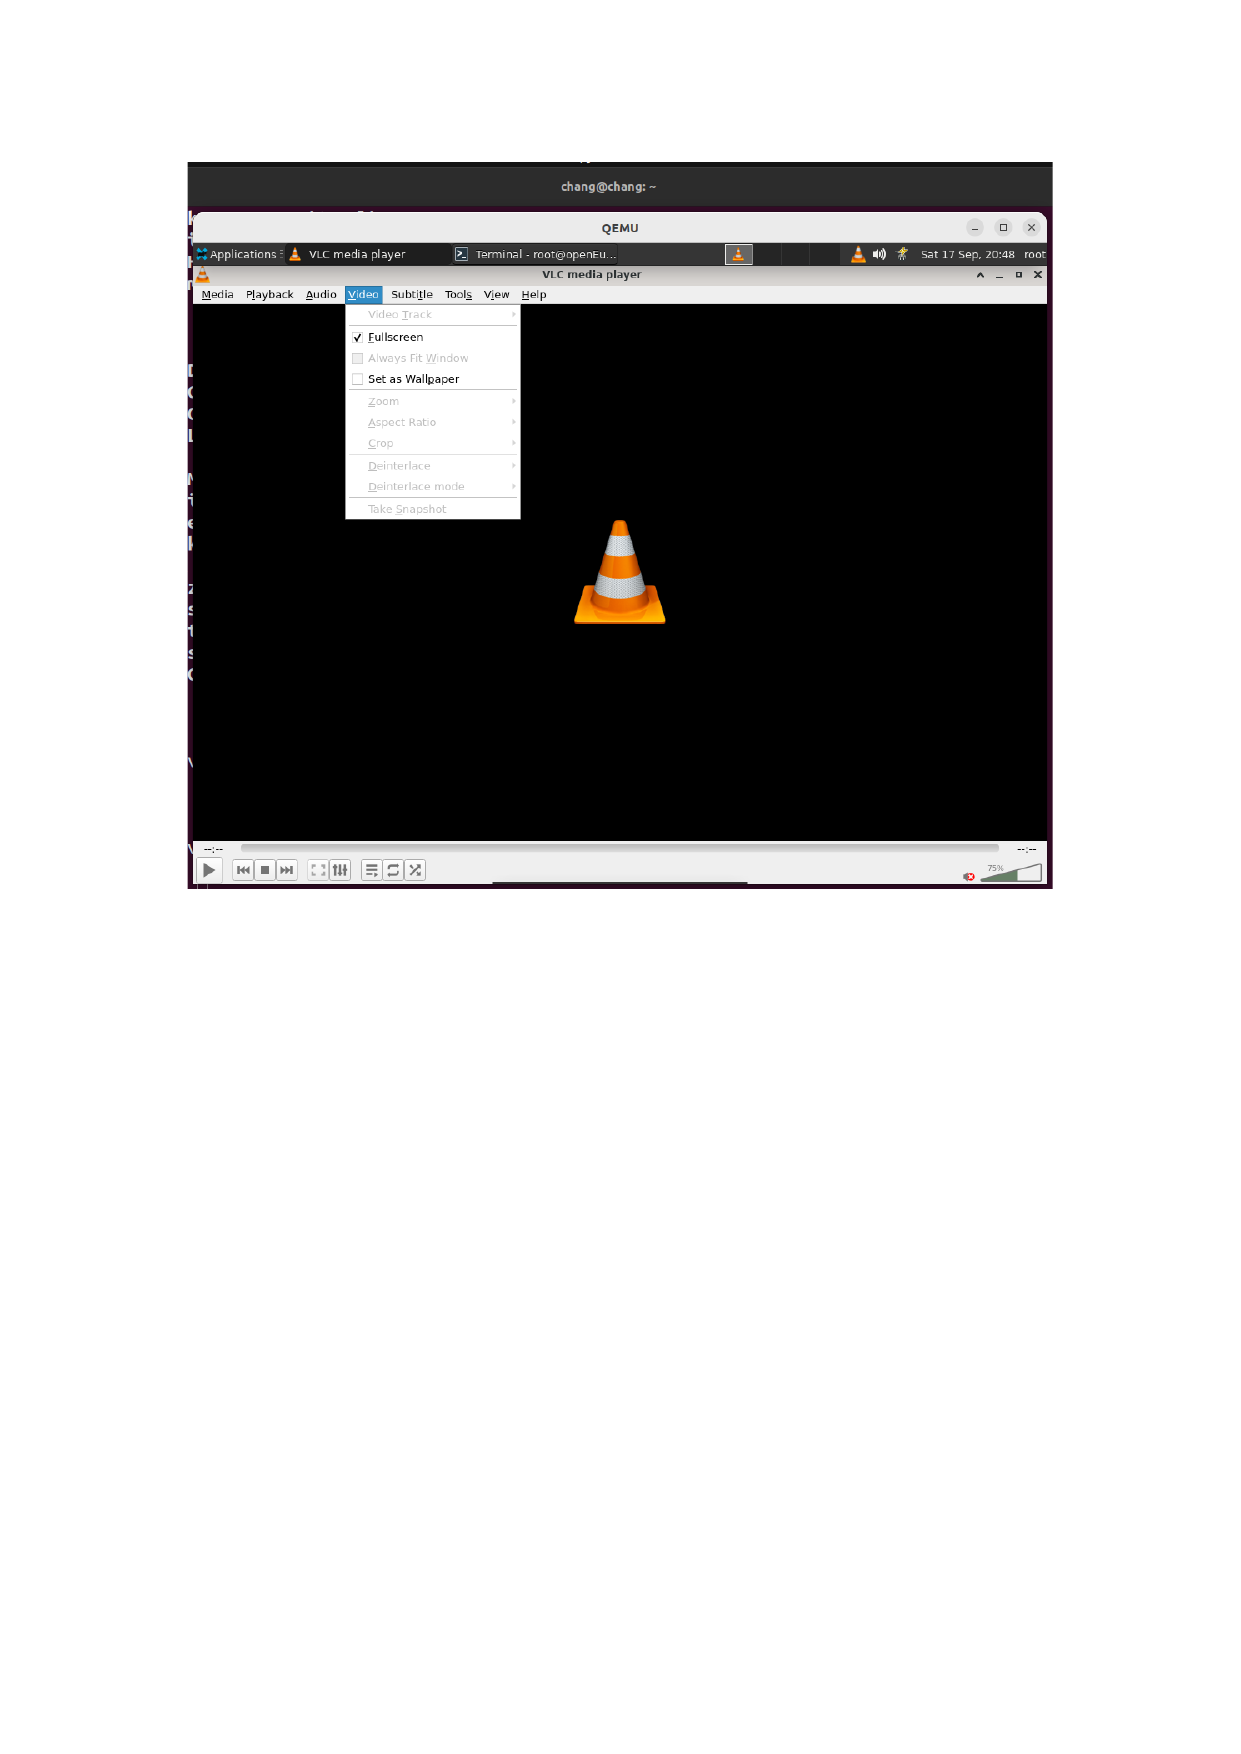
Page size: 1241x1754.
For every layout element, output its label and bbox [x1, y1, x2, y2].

picture [187, 162, 1053, 889]
